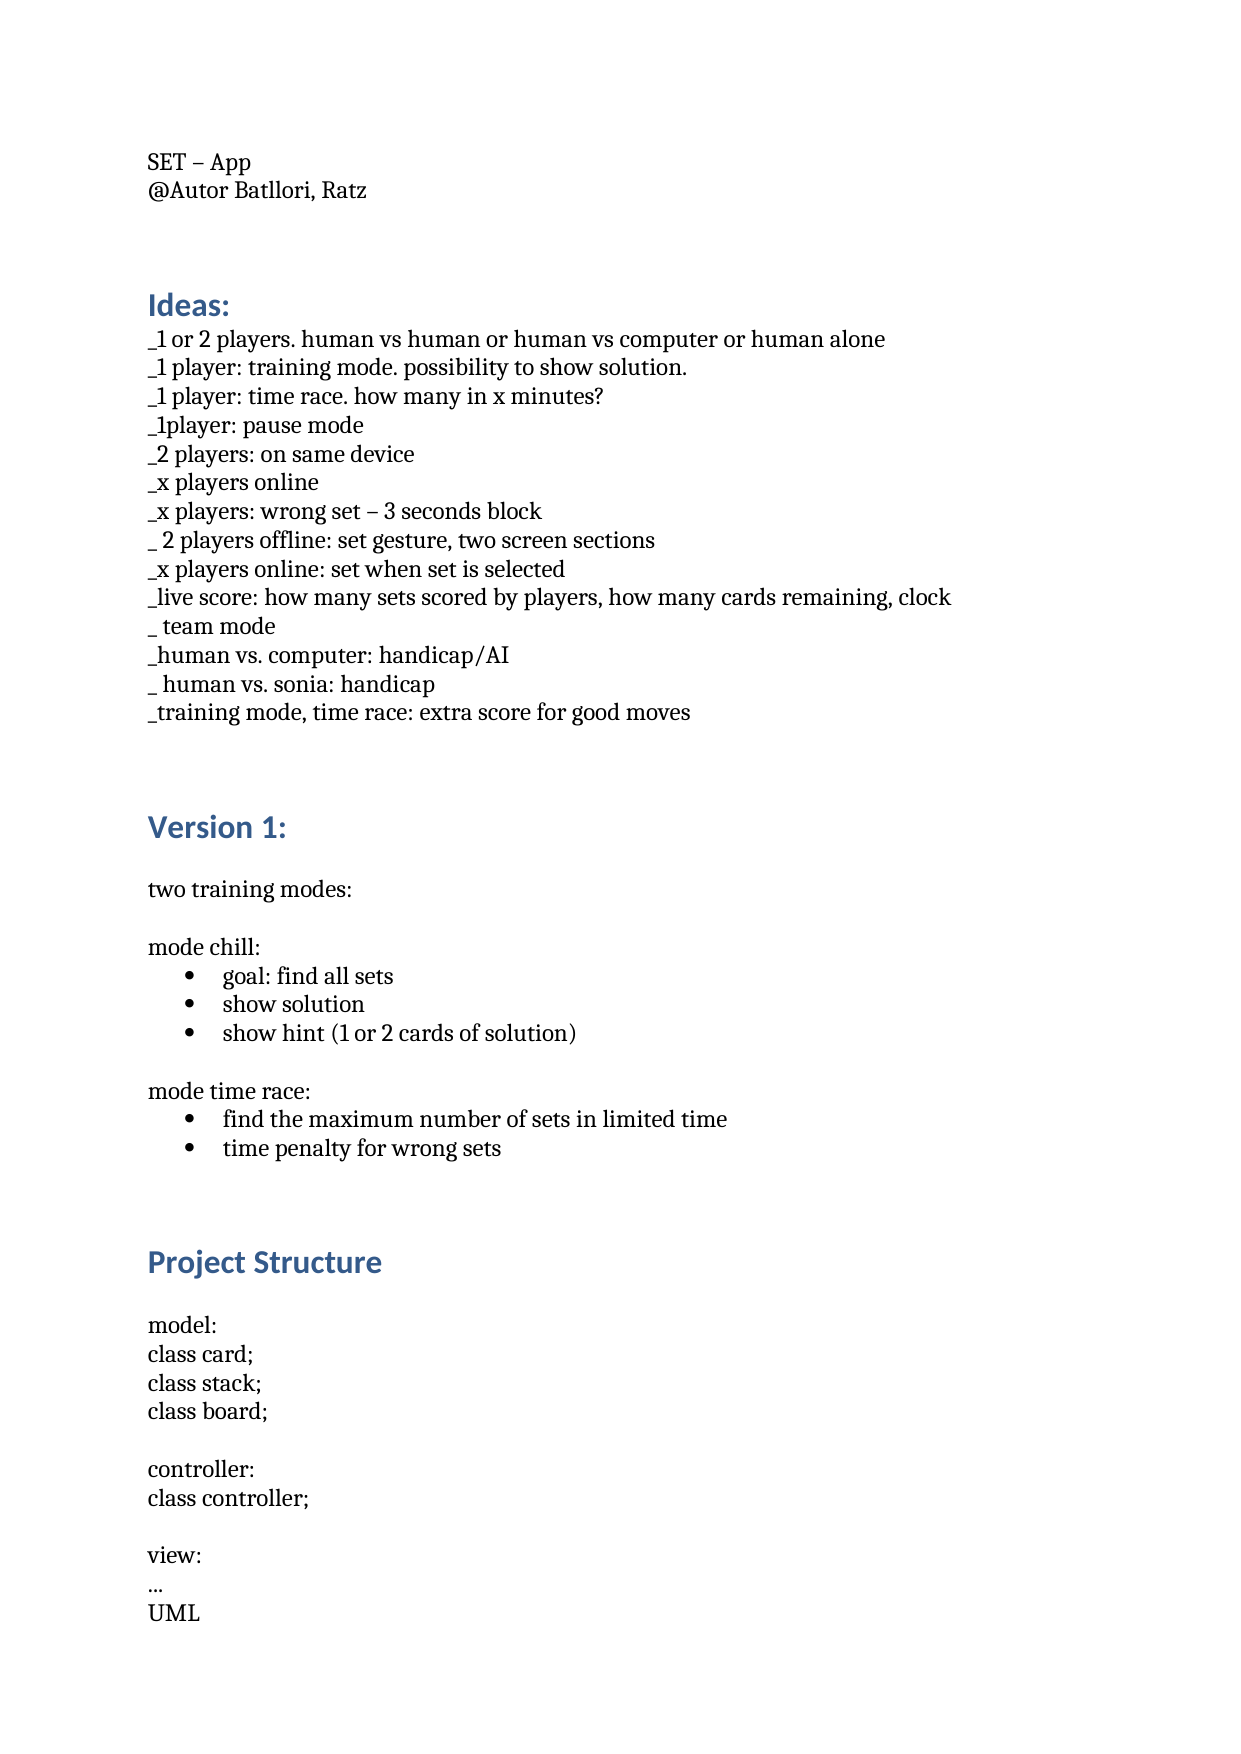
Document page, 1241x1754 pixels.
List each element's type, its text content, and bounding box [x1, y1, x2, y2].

text _1 player: training mode. possibility to show solution. [148, 353, 1093, 382]
text _ 2 players offline: set gesture, two screen sections [148, 526, 1093, 554]
text class board; [148, 1397, 1093, 1426]
text two training modes: [148, 875, 1093, 904]
text _x players: wrong set – 3 seconds block [148, 497, 1093, 526]
list show hint (1 or 2 cards of solution) [185, 1019, 1093, 1048]
text controller: [148, 1455, 1093, 1483]
subtitle Version 1: [148, 806, 1093, 847]
text _ team mode [148, 612, 1093, 641]
subtitle Ideas: [148, 284, 1093, 324]
text _2 players: on same device [148, 439, 1093, 468]
text SET – App [148, 148, 1093, 176]
text class controller; [148, 1483, 1093, 1512]
text _ human vs. sonia: handicap [148, 669, 1093, 698]
text model: [148, 1311, 1093, 1340]
text view: [148, 1541, 1093, 1570]
list find the maximum number of sets in limited time [185, 1105, 1093, 1134]
text mode chill: [148, 933, 1093, 962]
text ... [148, 1570, 1093, 1598]
list time penalty for wrong sets [185, 1134, 1093, 1163]
text class stack; [148, 1368, 1093, 1397]
text _x players online [148, 468, 1093, 497]
text @Autor Batllori, Ratz [148, 176, 1093, 205]
text _human vs. computer: handicap/AI [148, 641, 1093, 669]
text _training mode, time race: extra score for good moves [148, 698, 1093, 727]
subtitle Project Structure [148, 1242, 1093, 1282]
text class card; [148, 1340, 1093, 1368]
text _1 or 2 players. human vs human or human vs computer or human alone [148, 324, 1093, 353]
text UML [148, 1598, 1093, 1627]
list goal: find all sets [185, 962, 1093, 990]
text _x players online: set when set is selected [148, 554, 1093, 583]
text mode time race: [148, 1077, 1093, 1105]
text _1player: pause mode [148, 411, 1093, 439]
text _1 player: time race. how many in x minutes? [148, 382, 1093, 411]
text _live score: how many sets scored by players, how many cards remaining, clock [148, 583, 1093, 612]
list show solution [185, 990, 1093, 1019]
